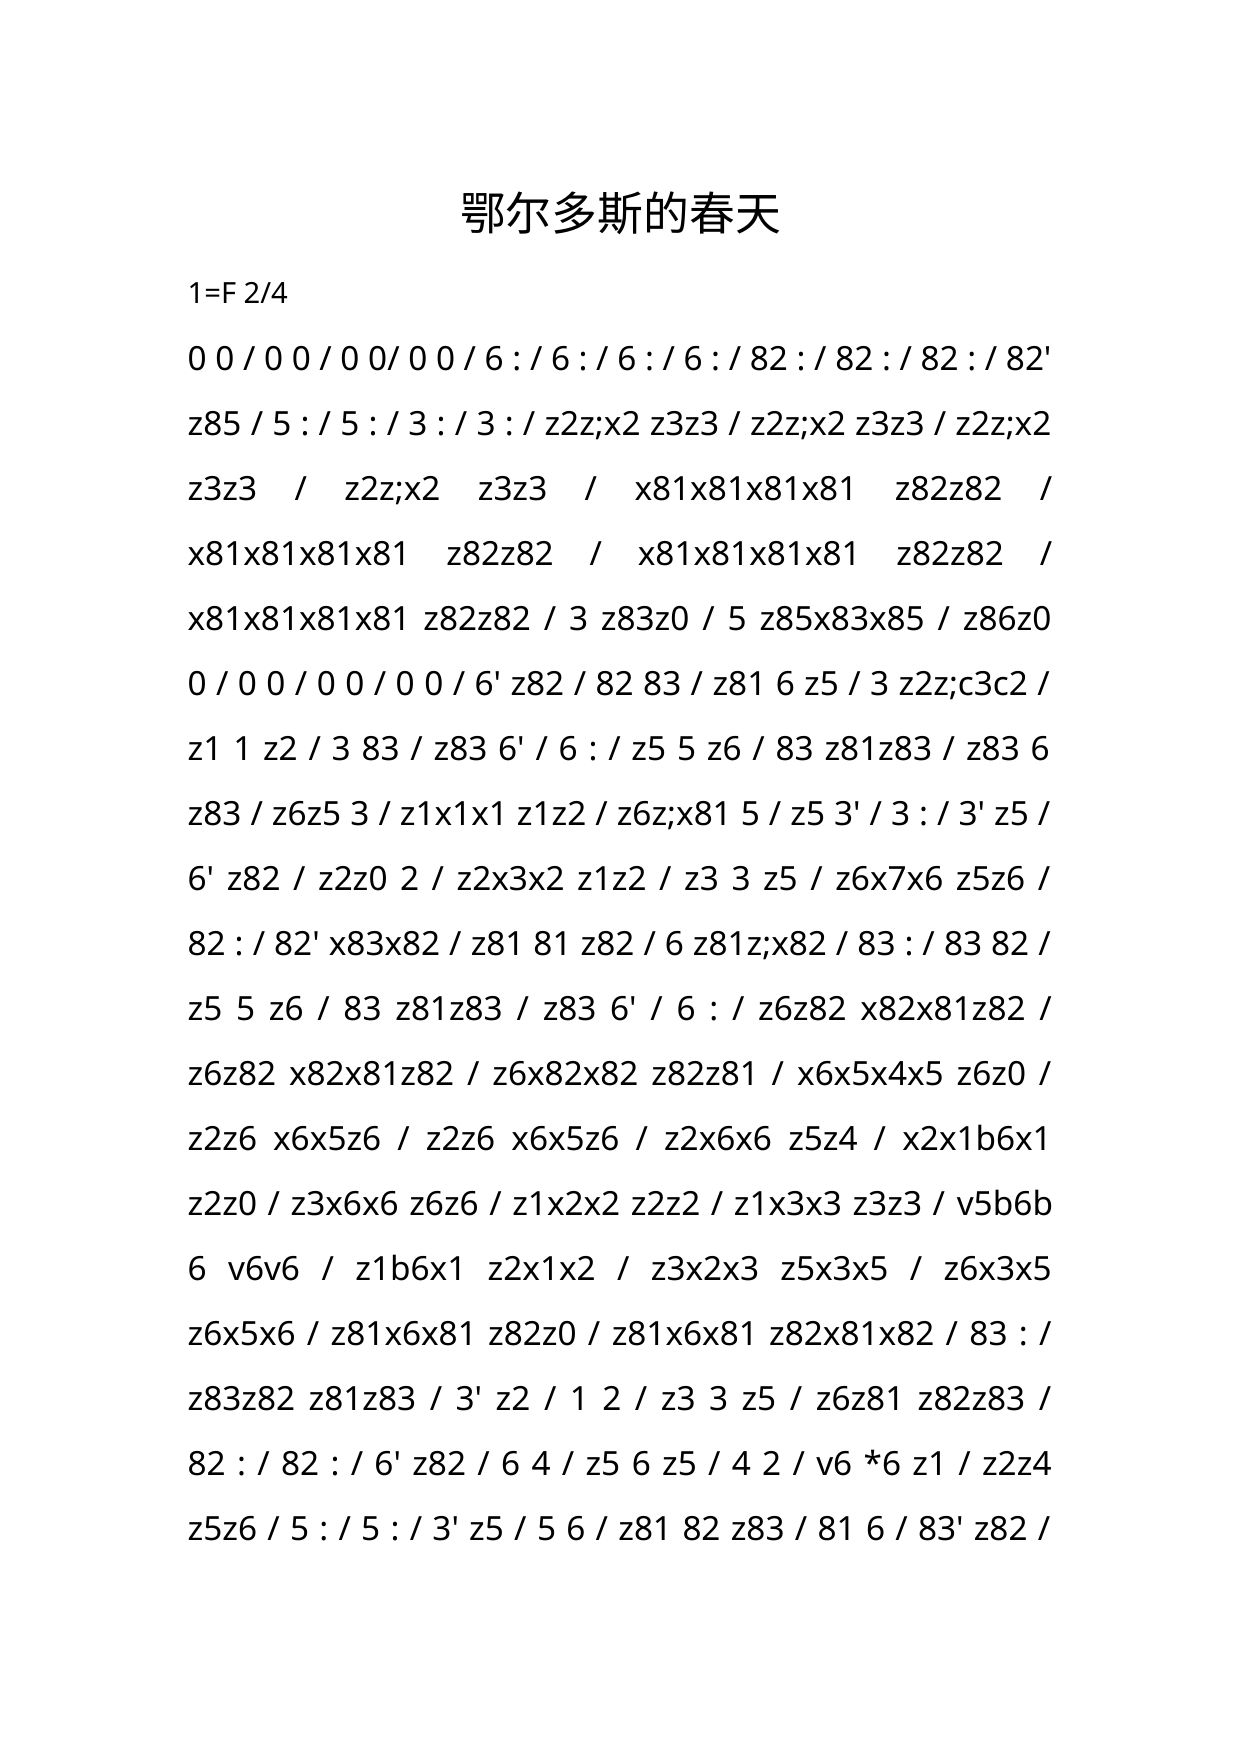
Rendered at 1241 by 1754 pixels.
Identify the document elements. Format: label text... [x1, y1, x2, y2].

text 鄂尔多斯的春天 [187, 162, 1053, 259]
text 1=F 2/4 [187, 259, 1053, 324]
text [187, 324, 1053, 1559]
